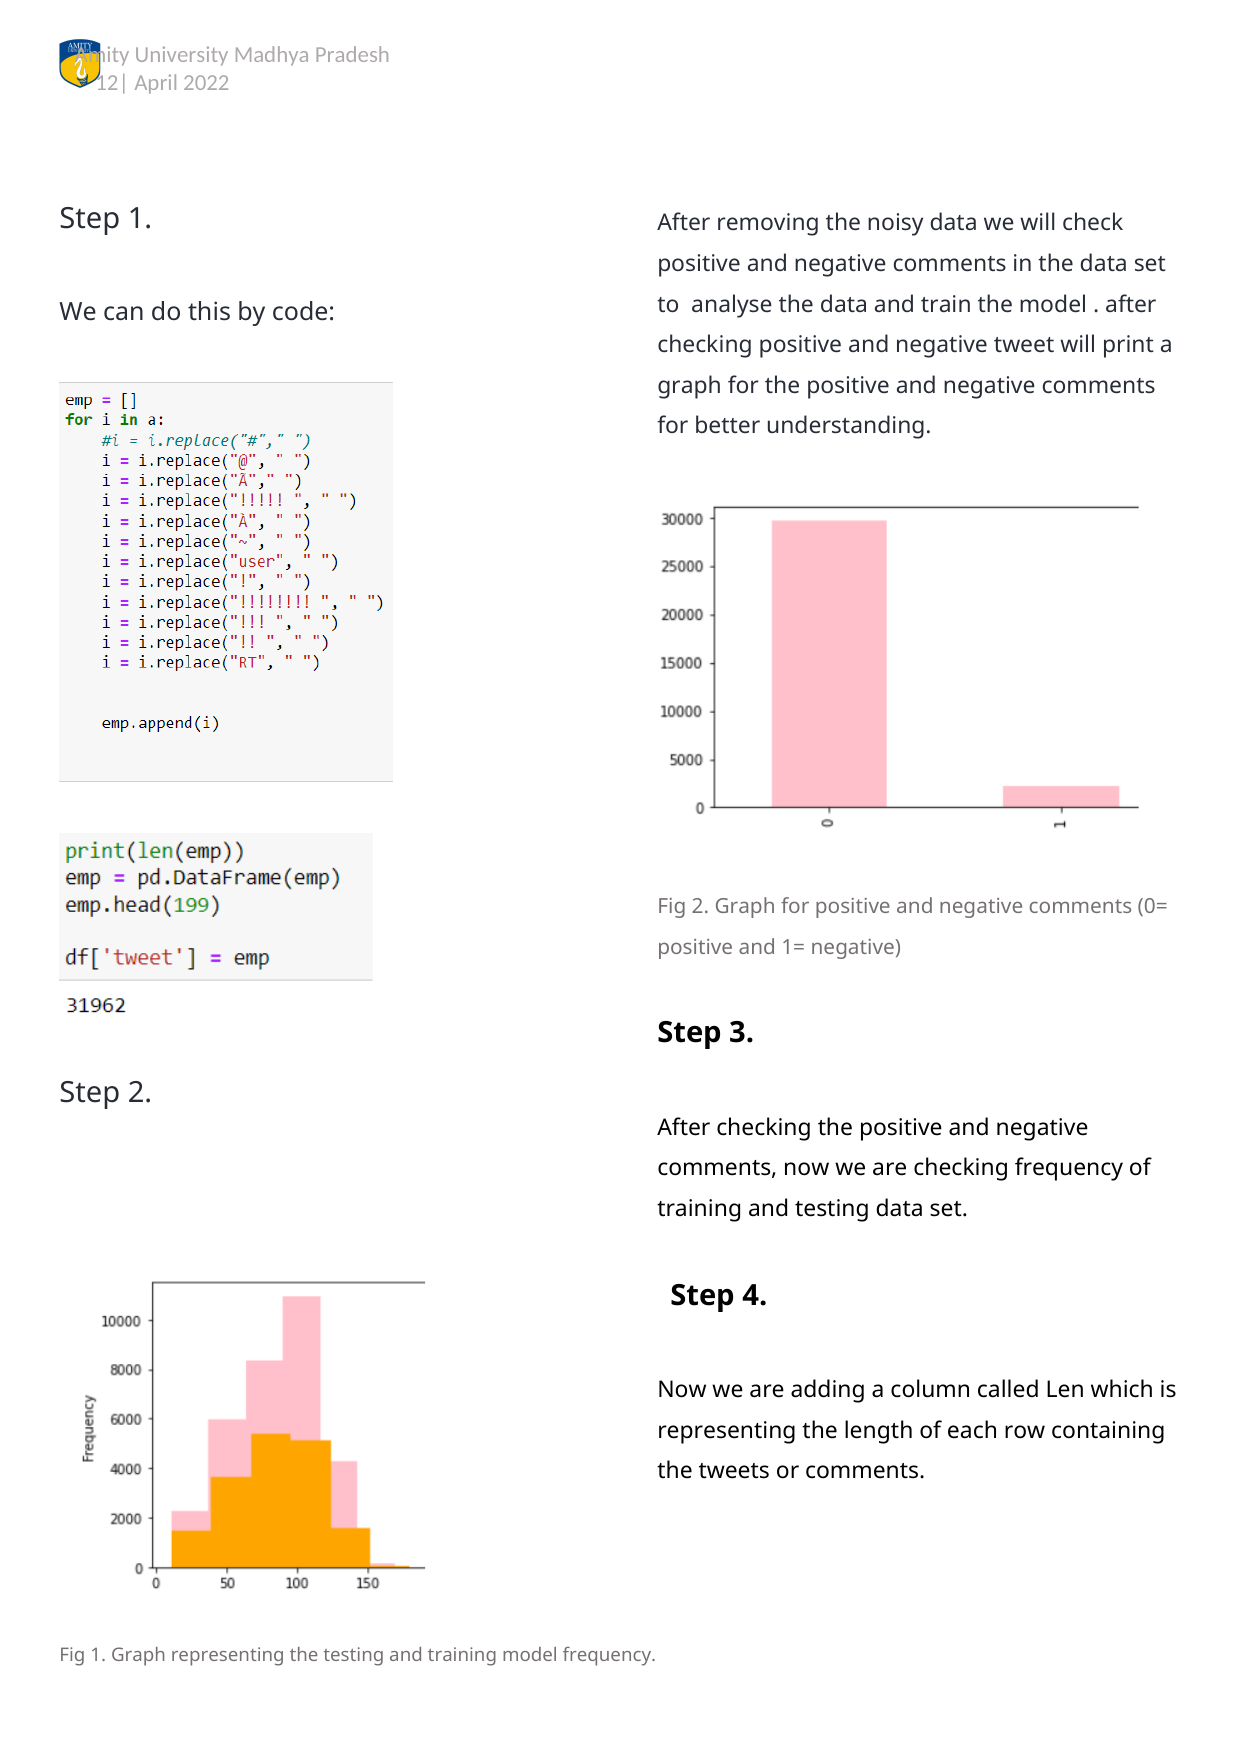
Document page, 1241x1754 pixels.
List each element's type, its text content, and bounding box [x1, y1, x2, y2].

picture [59, 378, 393, 784]
text Step 4. [426, 1273, 1181, 1313]
text Step 2. [59, 1071, 583, 1111]
picture [59, 833, 373, 1021]
text Now we are adding a column called Len which is representing the length of each row containing the tweets or comments. [657, 1363, 1181, 1485]
text After checking the positive and negative comments, now we are checking frequency of training and testing data set. [657, 1101, 1181, 1223]
text Step 3. [657, 1010, 1181, 1051]
text After removing the noisy data we will check positive and negative comments in the data set to analyse the data and train the model . after checking positive and negative tweet will print a graph for the positive and negative comments for better understanding. [657, 197, 1181, 441]
picture [59, 39, 101, 88]
text We can do this by code: [59, 287, 583, 328]
text Fig 1. Graph representing the testing and training model frequency. [59, 1626, 1181, 1667]
text Step 1. [59, 197, 583, 237]
picture [59, 1272, 426, 1605]
picture [657, 490, 1139, 830]
text Fig 2. Graph for positive and negative comments (0= positive and 1= negative) [657, 879, 1181, 960]
